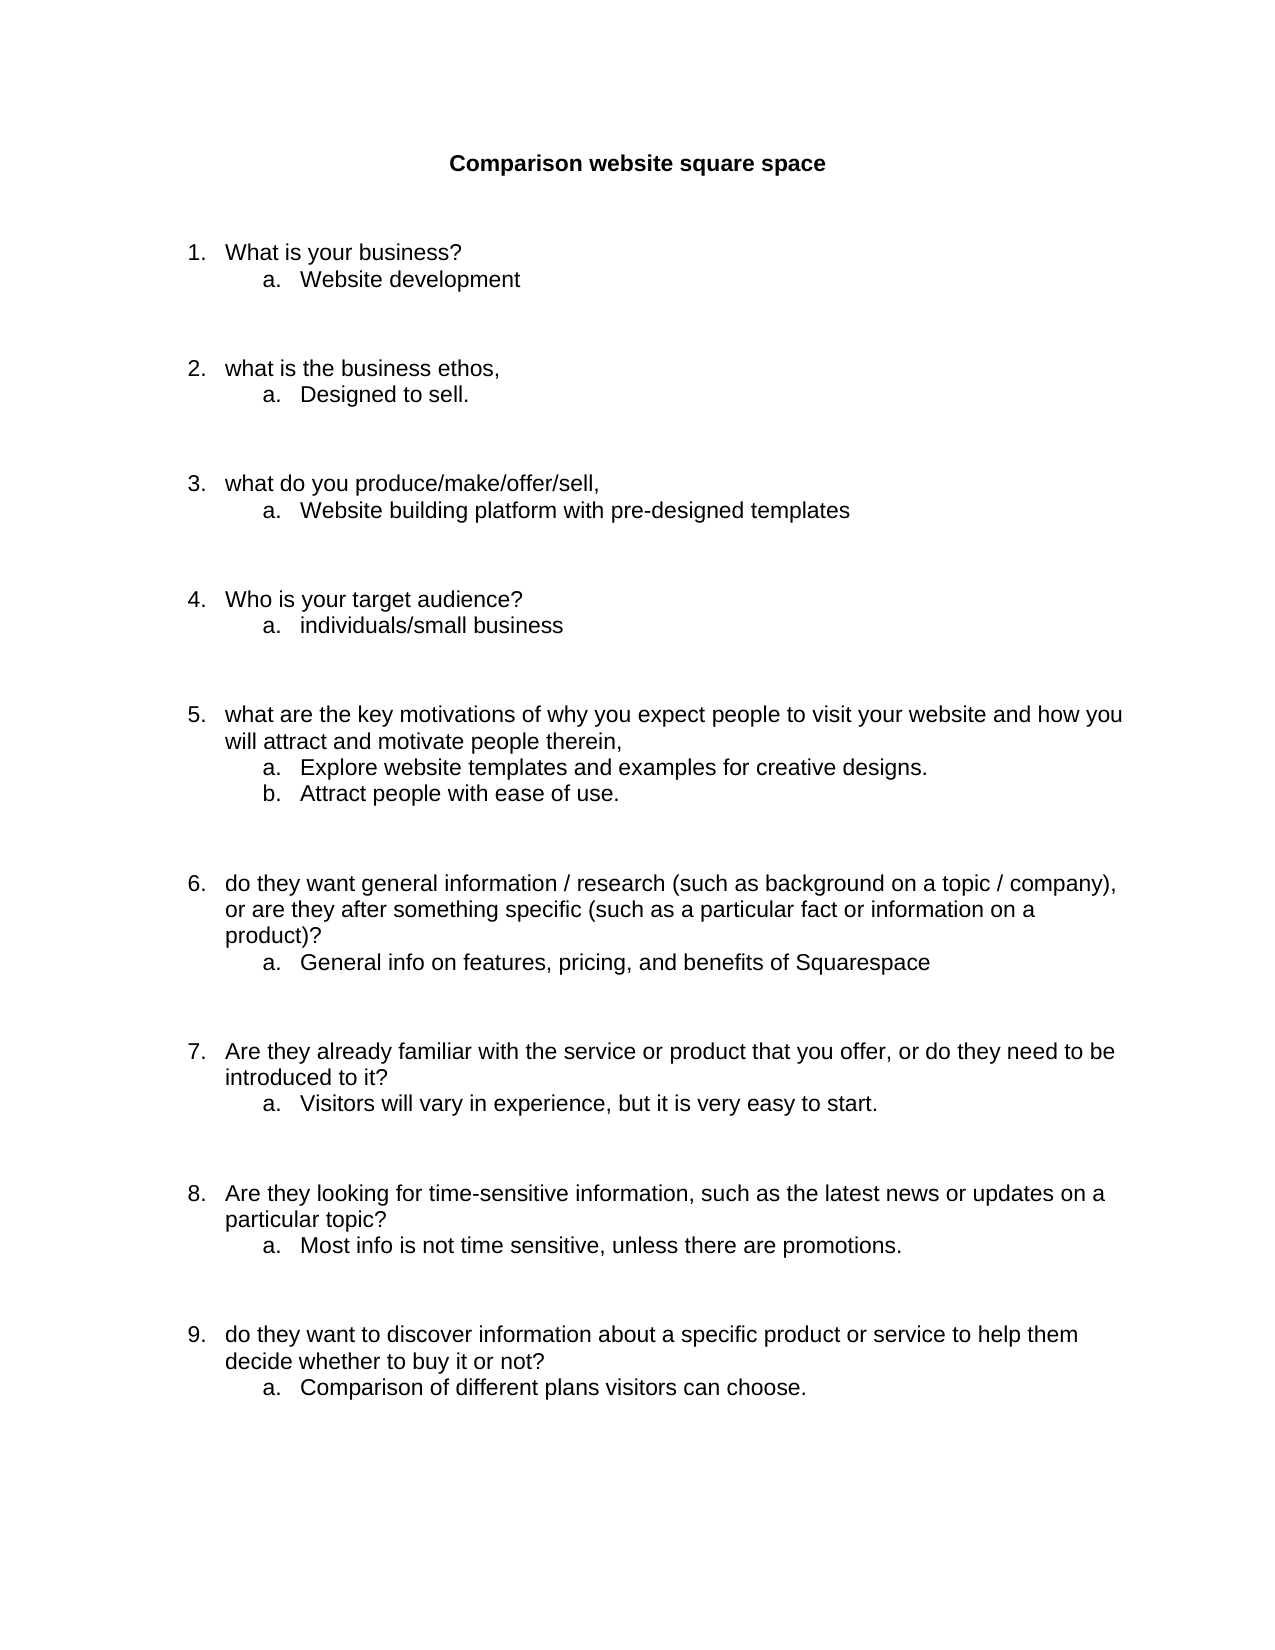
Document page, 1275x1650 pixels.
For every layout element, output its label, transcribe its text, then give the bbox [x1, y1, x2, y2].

list Most info is not time sensitive, unless there are promotions. [262, 1232, 1125, 1259]
list do they want to discover information about a specific product or service to help them decide whether to buy it or not? [187, 1321, 1125, 1374]
list what is the business ethos, [187, 355, 1125, 381]
list Website development [262, 266, 1125, 292]
list Attract people with ease of use. [262, 780, 1125, 807]
list what are the key motivations of why you expect people to visit your website and how you will attract and motivate people therein, [187, 701, 1125, 754]
list Visitors will vary in experience, but it is very easy to start. [262, 1090, 1125, 1117]
text Comparison website square space [150, 150, 1125, 176]
list Website building platform with pre-designed templates [262, 497, 1125, 523]
list Are they already familiar with the service or product that you offer, or do they need to be introduced to it? [187, 1038, 1125, 1090]
list what do you produce/make/offer/sell, [187, 470, 1125, 497]
list Who is your target audience? [187, 586, 1125, 612]
list What is your business? [187, 239, 1125, 266]
list Explore website templates and examples for creative designs. [262, 754, 1125, 780]
list Designed to sell. [262, 381, 1125, 407]
list individuals/small business [262, 612, 1125, 638]
list Are they looking for time-sensitive information, such as the latest news or updates on a particular topic? [187, 1179, 1125, 1232]
list do they want general information / research (such as background on a topic / company), or are they after something specific (such as a particular fact or information on a product)? [187, 869, 1125, 948]
list General info on features, pricing, and benefits of Squarespace [262, 948, 1125, 975]
list Comparison of different plans visitors can choose. [262, 1374, 1125, 1401]
